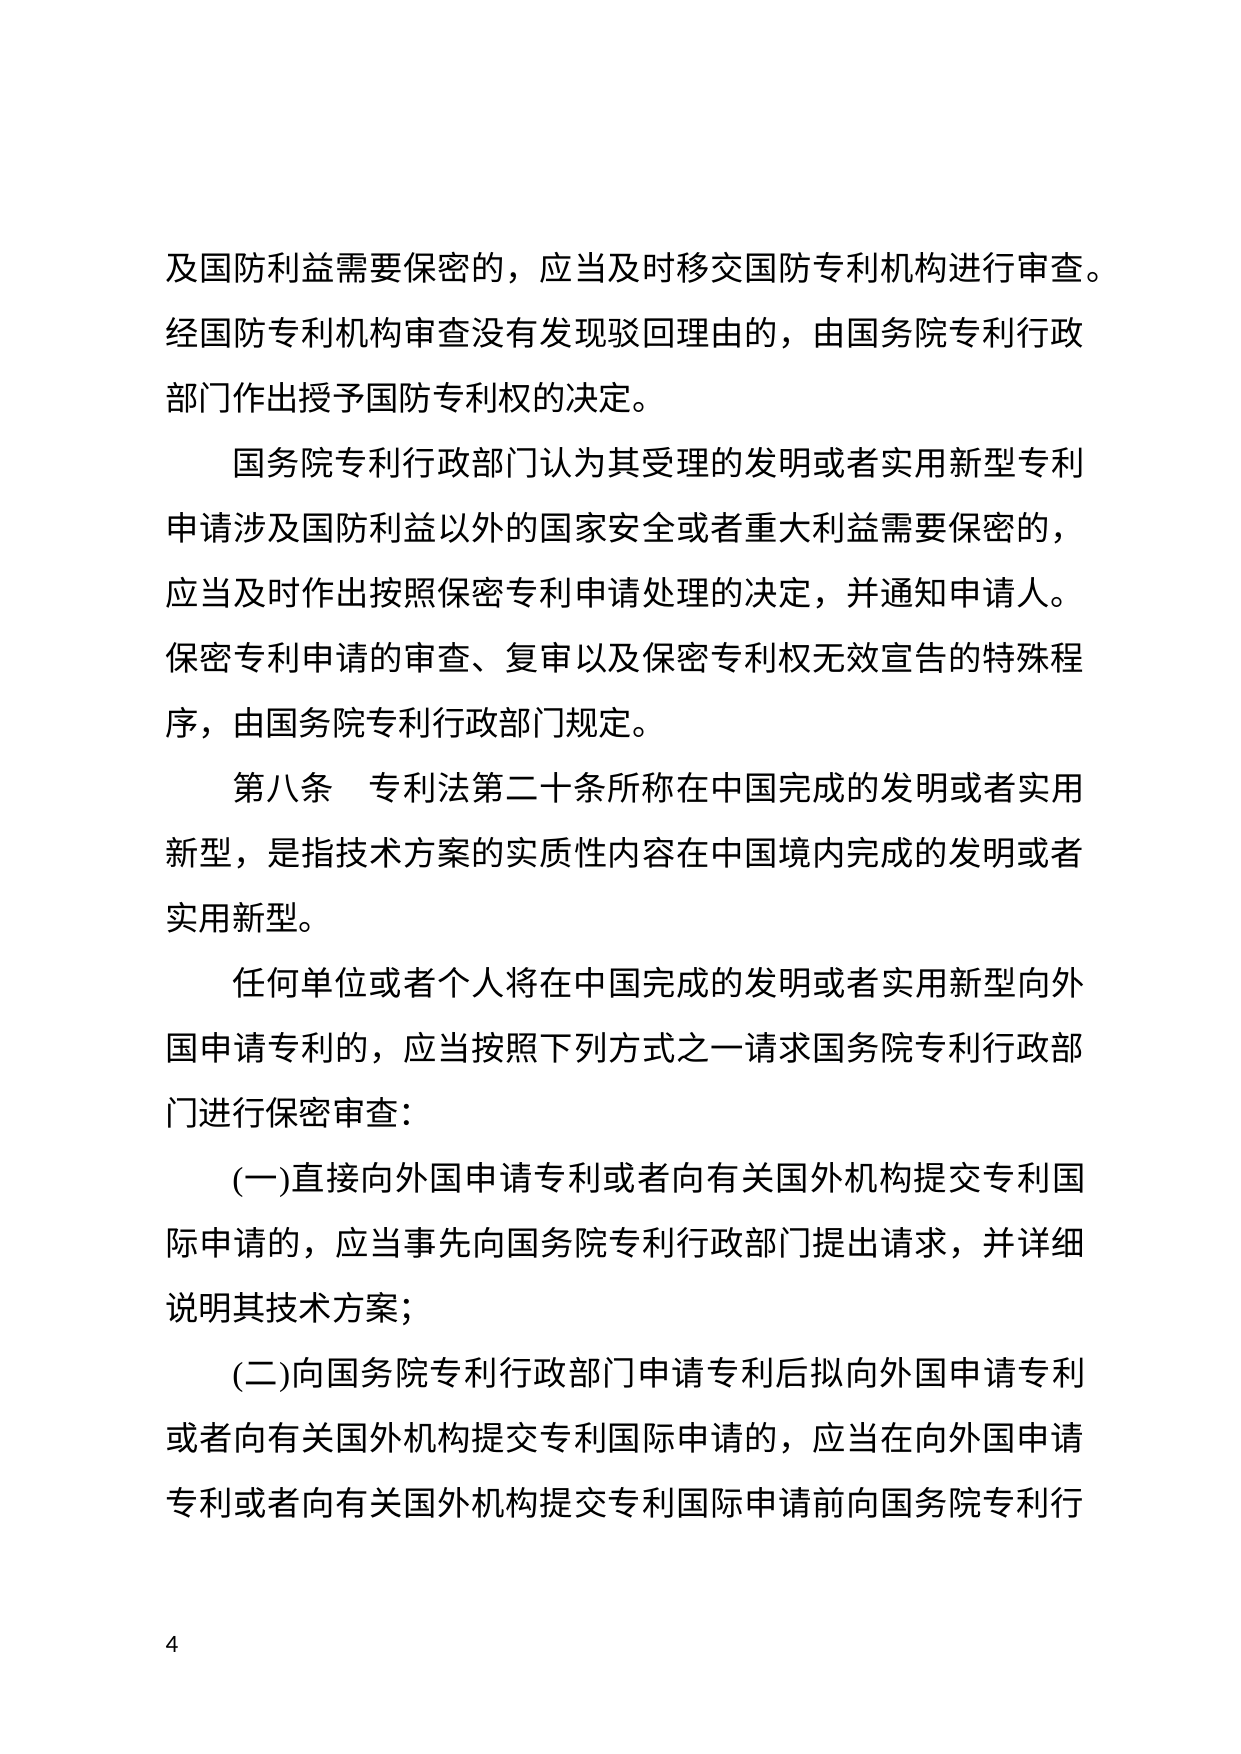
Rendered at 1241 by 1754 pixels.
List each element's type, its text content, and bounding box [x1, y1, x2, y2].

text 国务院专利行政部门认为其受理的发明或者实用新型专利申请涉及国防利益以外的国家安全或者重大利益需要保密的，应当及时作出按照保密专利申请处理的决定，并通知申请人。保密专利申请的审查、复审以及保密专利权无效宣告的特殊程序，由国务院专利行政部门规定。 [165, 428, 1087, 753]
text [165, 233, 1087, 428]
text (一)直接向外国申请专利或者向有关国外机构提交专利国际申请的，应当事先向国务院专利行政部门提出请求，并详细说明其技术方案； [165, 1143, 1087, 1338]
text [165, 1338, 1087, 1533]
text 第八条 专利法第二十条所称在中国完成的发明或者实用新型，是指技术方案的实质性内容在中国境内完成的发明或者实用新型。 [165, 753, 1087, 948]
text 任何单位或者个人将在中国完成的发明或者实用新型向外国申请专利的，应当按照下列方式之一请求国务院专利行政部门进行保密审查： [165, 948, 1087, 1143]
